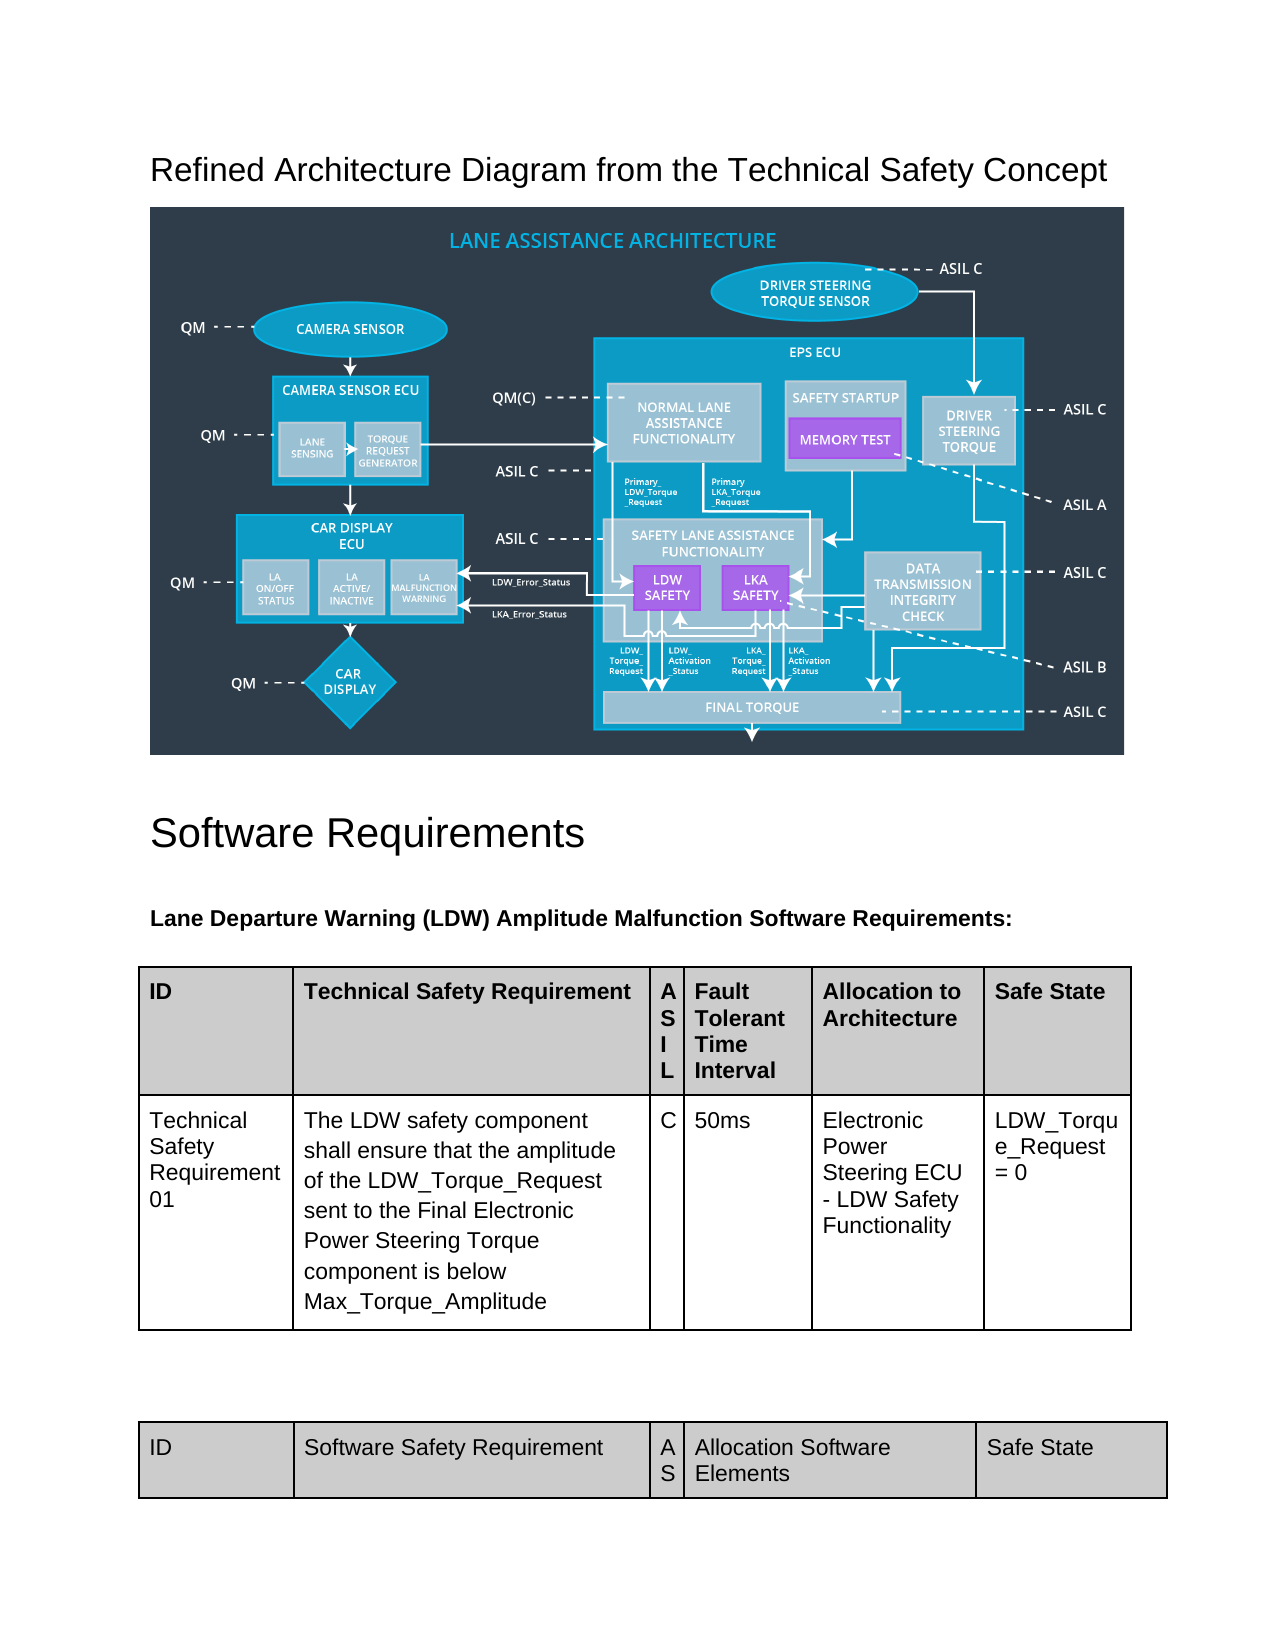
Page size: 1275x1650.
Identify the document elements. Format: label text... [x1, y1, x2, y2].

table_header ASIL [651, 1423, 683, 1497]
table_header Technical Safety Requirement [294, 968, 649, 1094]
table_cell Technical Safety Requirement 01 [140, 1096, 292, 1328]
table_header ID [140, 968, 292, 1094]
table_cell LDW_Torque_Request = 0 [985, 1096, 1130, 1328]
table_cell Electronic Power Steering ECU - LDW Safety Functionality [813, 1096, 983, 1328]
subtitle Refined Architecture Diagram from the Technical Safety Concept [150, 150, 1125, 188]
table_cell The LDW safety component shall ensure that the amplitude of the LDW_Torque_Request sent to the Final Electronic Power Steering Torque component is below Max_Torque_Amplitude [294, 1096, 649, 1328]
table_header Allocation to Architecture [813, 968, 983, 1094]
table_header Safe State [985, 968, 1130, 1094]
table_header ID [140, 1423, 293, 1497]
text Lane Departure Warning (LDW) Amplitude Malfunction Software Requirements: [150, 905, 1125, 932]
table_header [295, 1423, 649, 1497]
table_cell 50ms [685, 1096, 811, 1328]
table_header Safe State [977, 1423, 1166, 1497]
table_cell C [651, 1096, 683, 1328]
table_header Fault Tolerant Time Interval [685, 968, 811, 1094]
table_header ASIL [651, 968, 683, 1094]
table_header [685, 1423, 975, 1497]
picture [150, 206, 1125, 755]
subtitle Software Requirements [150, 808, 1125, 856]
